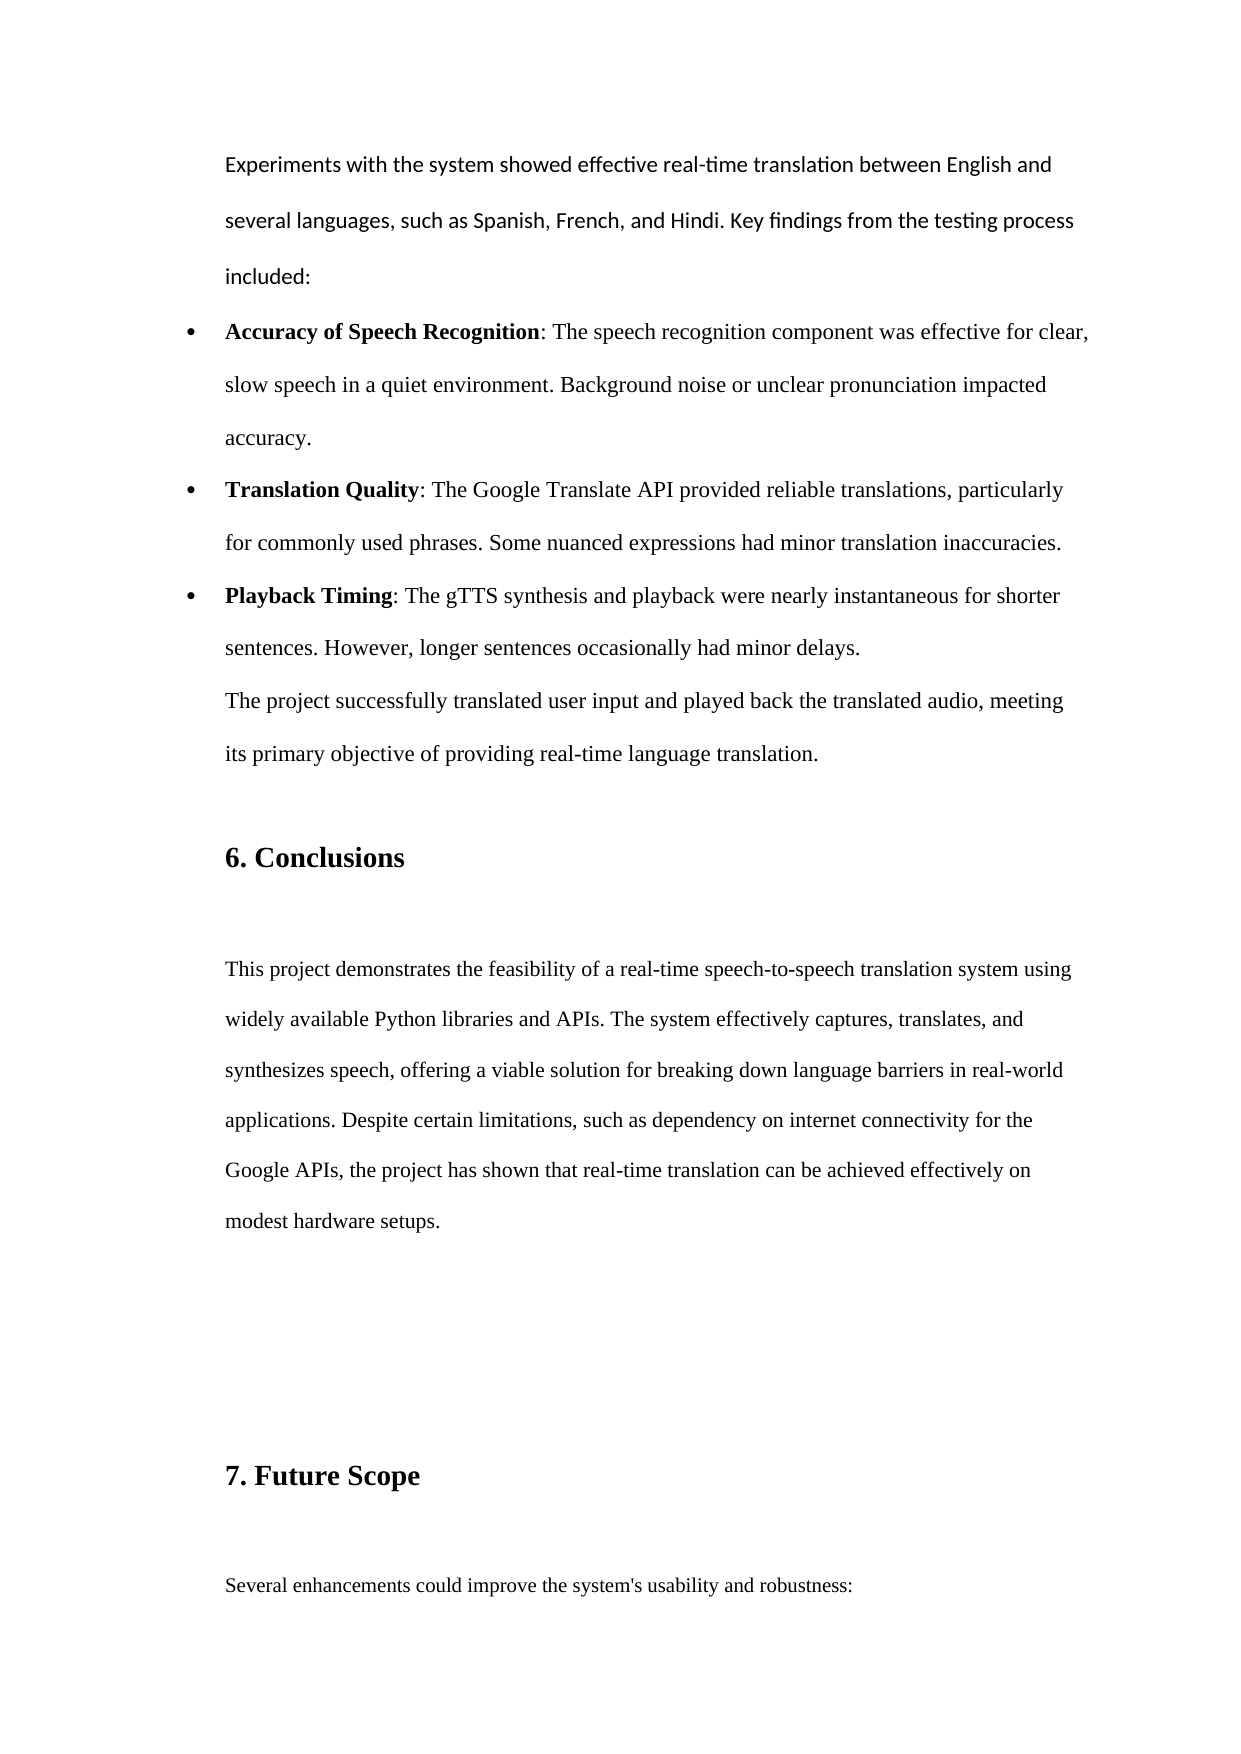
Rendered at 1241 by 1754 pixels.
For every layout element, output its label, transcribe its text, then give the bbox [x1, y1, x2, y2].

list This project demonstrates the feasibility of a real-time speech-to-speech translation system using widely available Python libraries and APIs. The system effectively captures, translates, and synthesizes speech, offering a viable solution for breaking down language barriers in real-world applications. Despite certain limitations, such as dependency on internet connectivity for the Google APIs, the project has shown that real-time translation can be achieved effectively on modest hardware setups. [225, 956, 1090, 1233]
list The project successfully translated user input and played back the translated audio, meeting its primary objective of providing real-time language translation. [225, 687, 1090, 766]
list Experiments with the system showed effective real-time translation between English and several languages, such as Spanish, French, and Hindi. Key findings from the testing process included: [225, 150, 1090, 290]
list 7. Future Scope [225, 1458, 1090, 1491]
list Accuracy of Speech Recognition: The speech recognition component was effective for clear, slow speech in a quiet environment. Background noise or unclear pronunciation impacted accuracy. [187, 318, 1090, 450]
list 6. Conclusions [225, 841, 1090, 874]
list Several enhancements could improve the system's usability and robustness: [225, 1573, 1090, 1597]
list Playback Timing: The gTTS synthesis and playback were nearly instantaneous for shorter sentences. However, longer sentences occasionally had minor delays. [187, 582, 1090, 661]
list Translation Quality: The Google Translate API provided reliable translations, particularly for commonly used phrases. Some nuanced expressions had minor translation inaccuracies. [187, 476, 1090, 555]
